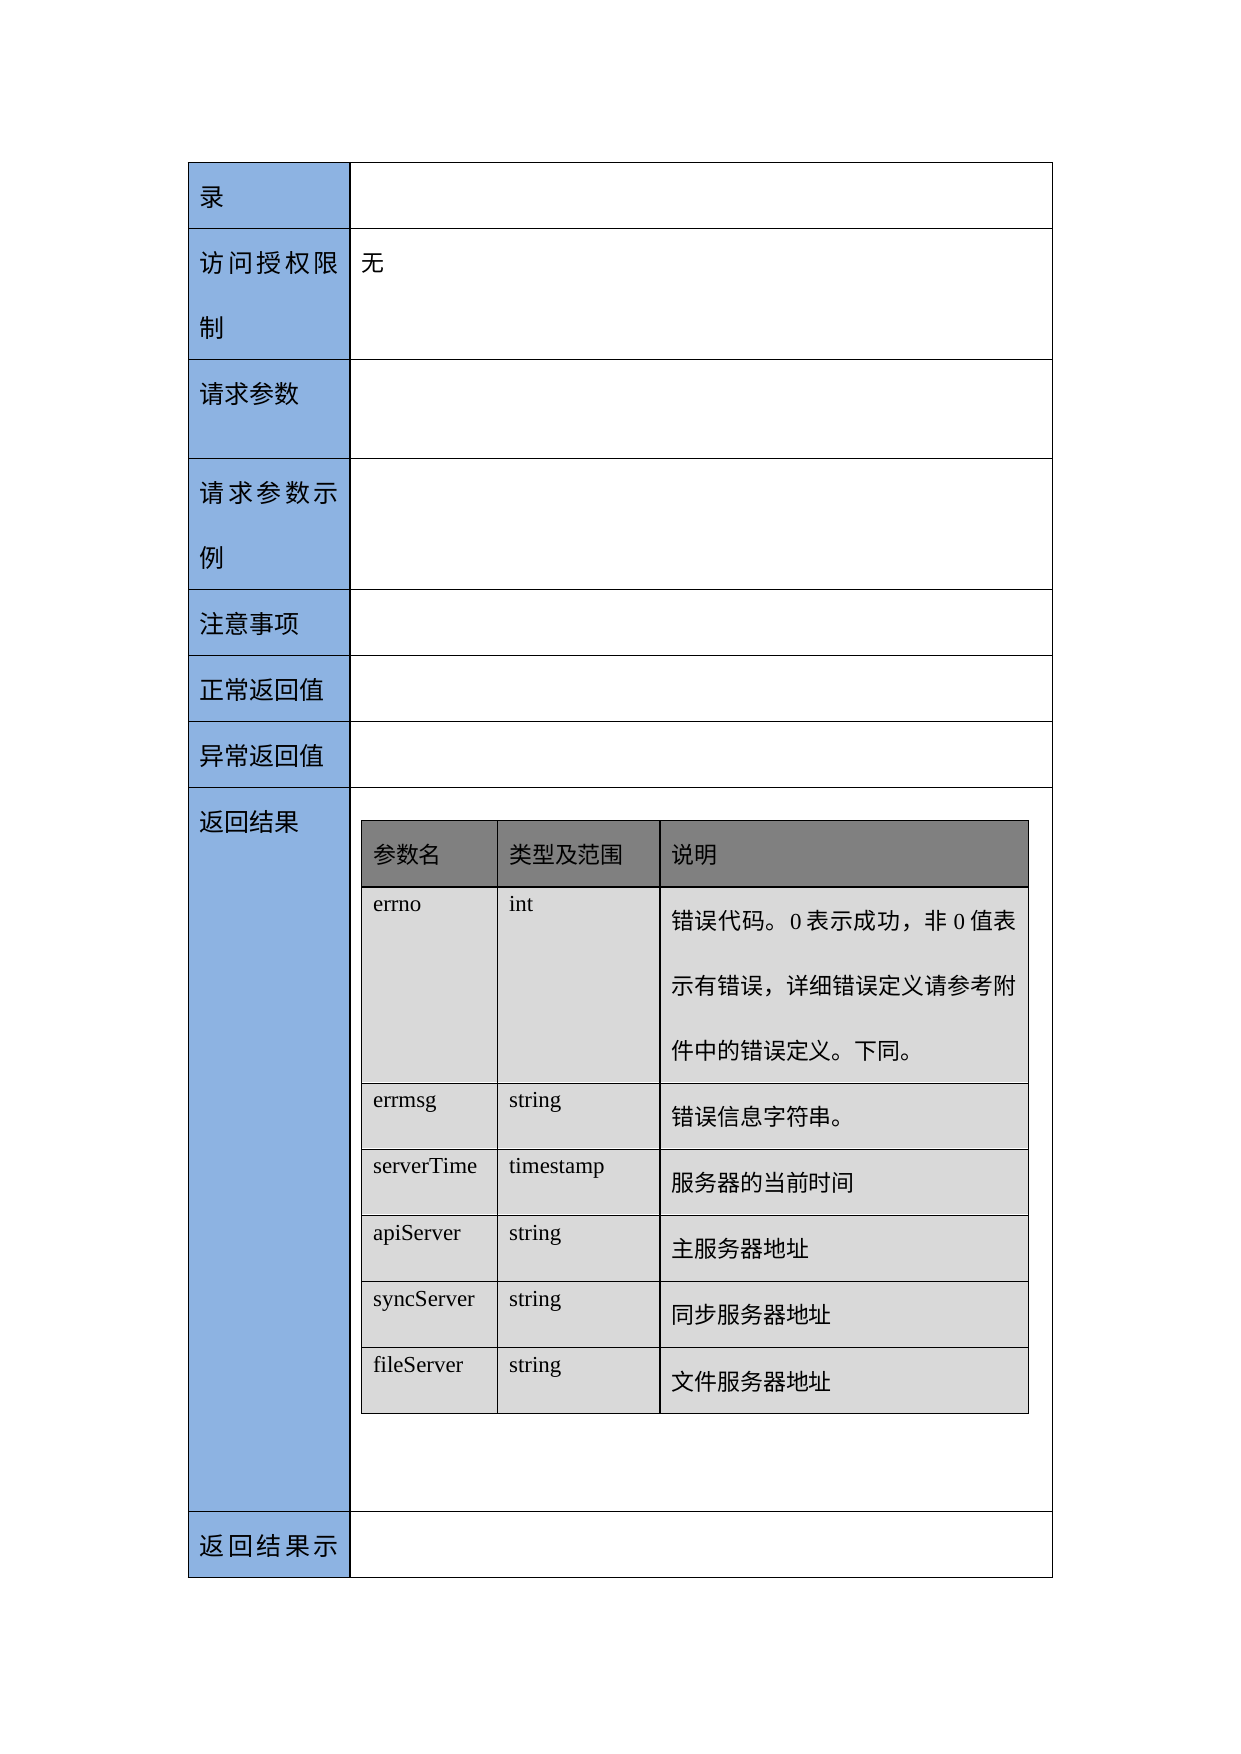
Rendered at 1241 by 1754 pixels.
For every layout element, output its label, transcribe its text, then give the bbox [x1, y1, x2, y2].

table_cell 返回结果示例 [189, 1512, 349, 1577]
table_cell 返回结果 [189, 788, 349, 1511]
table_cell 正常返回值 [189, 656, 349, 721]
table_cell [351, 590, 1052, 655]
table_cell [351, 1512, 1052, 1577]
table_cell 是否需要登录 [189, 163, 349, 228]
table_cell [351, 656, 1052, 721]
table_cell 异常返回值 [189, 722, 349, 787]
table_cell 请求参数 [189, 360, 349, 458]
table_cell [351, 360, 1052, 458]
table_cell 无 [351, 229, 1052, 359]
table_cell [351, 722, 1052, 787]
table_cell 注意事项 [189, 590, 349, 655]
table_cell [351, 788, 1052, 1511]
table_cell 访问授权限制 [189, 229, 349, 359]
table_cell [351, 459, 1052, 589]
table_cell 请求参数示例 [189, 459, 349, 589]
table_cell 是 [351, 163, 1052, 228]
